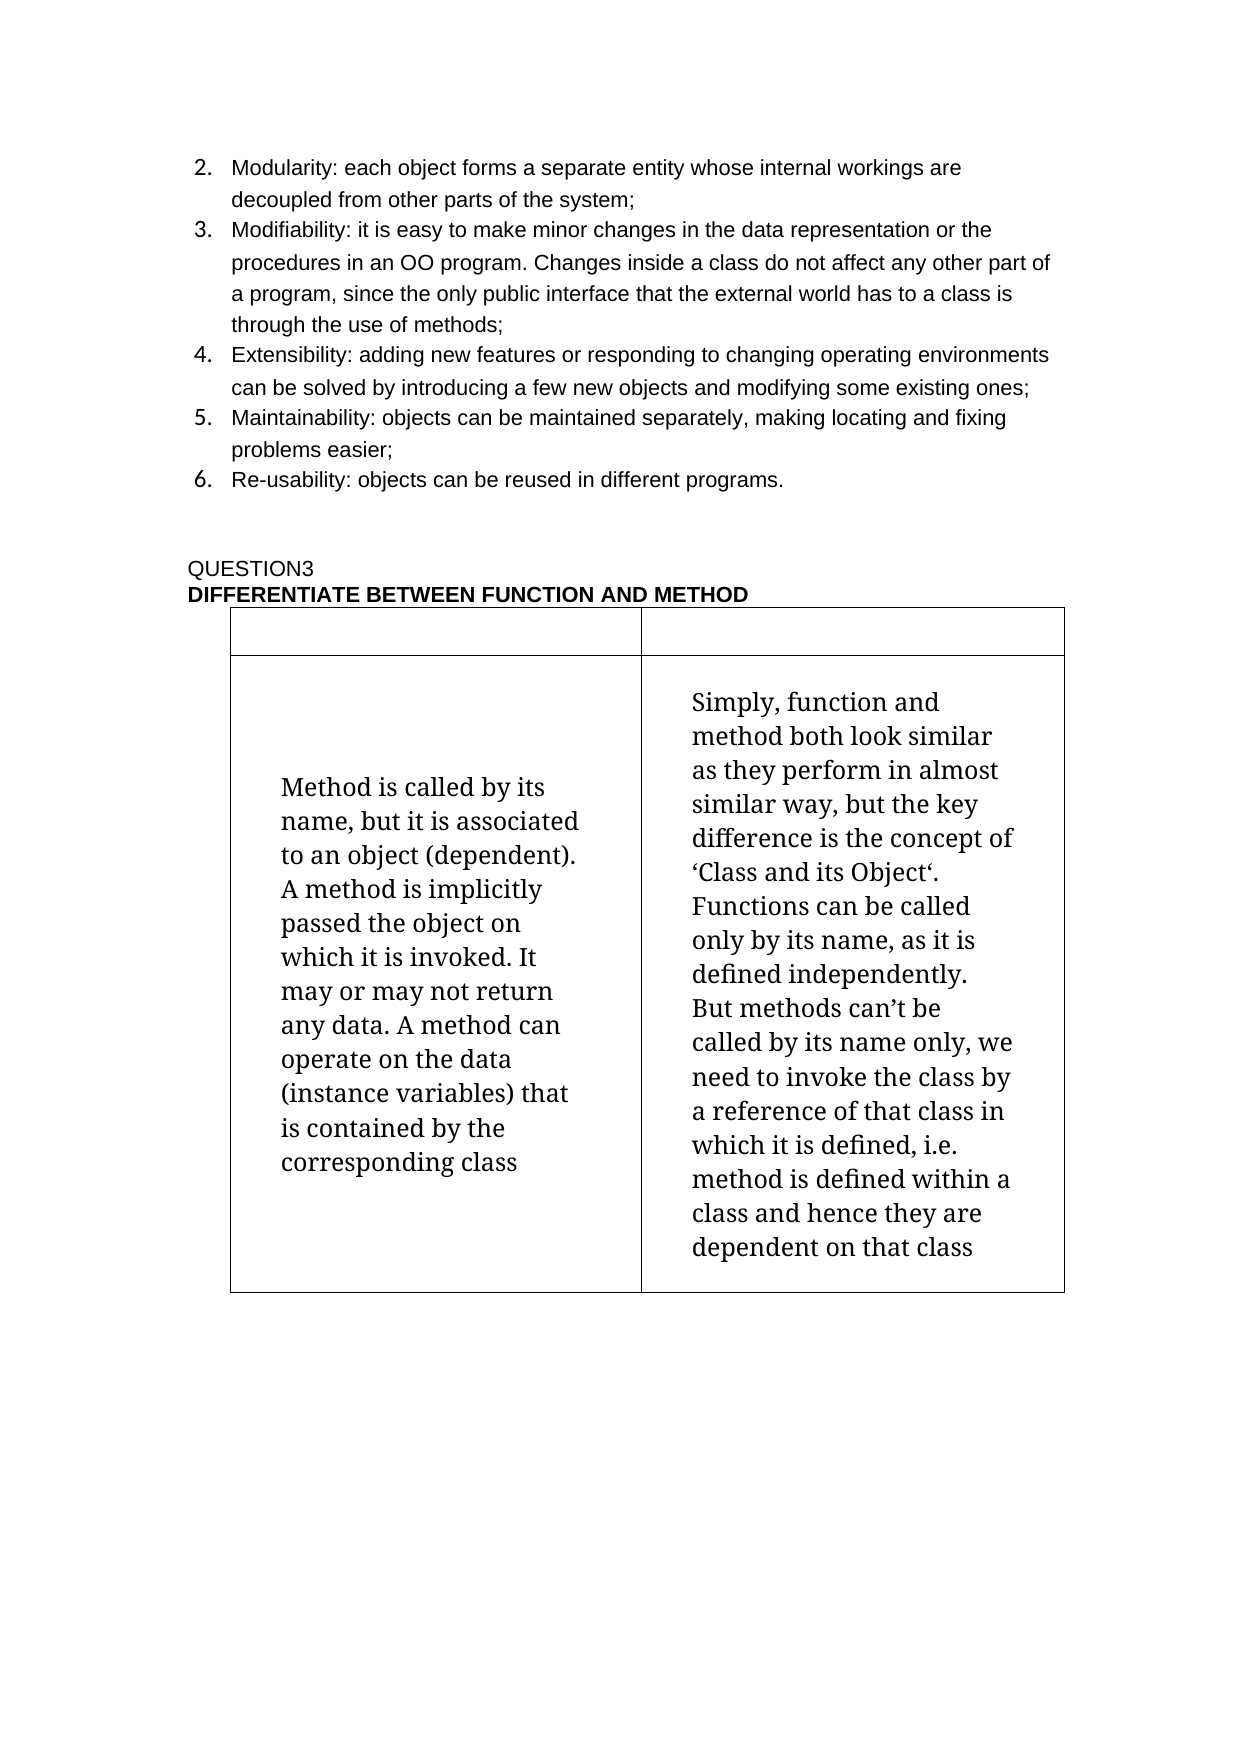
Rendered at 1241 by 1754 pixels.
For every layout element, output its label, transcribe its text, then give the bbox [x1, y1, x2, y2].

table_cell Simply, function and method both look similar as they perform in almost similar way, but the key difference is the concept of ‘Class and its Object‘. Functions can be called only by its name, as it is defined independently. But methods can’t be called by its name only, we need to invoke the class by a reference of that class in which it is defined, i.e. method is defined within a class and hence they are dependent on that class [642, 656, 1064, 1292]
list Extensibility: adding new features or responding to changing operating environments can be solved by introducing a few new objects and modifying some existing ones; [194, 337, 1053, 400]
table_header [231, 608, 641, 655]
list Maintainability: objects can be maintained separately, making locating and fixing problems easier; [194, 400, 1053, 462]
list Modifiability: it is easy to make minor changes in the data representation or the procedures in an OO program. Changes inside a class do not affect any other part of a program, since the only public interface that the external world has to a class is through the use of methods; [194, 212, 1053, 337]
list Re-usability: objects can be reused in different programs. [194, 462, 1053, 494]
text QUESTION3 DIFFERENTIATE BETWEEN FUNCTION AND METHOD [314, 556, 1053, 607]
table_cell Method is called by its name, but it is associated to an object (dependent). A method is implicitly passed the object on which it is invoked. It may or may not return any data. A method can operate on the data (instance variables) that is contained by the corresponding class [231, 656, 641, 1292]
table_header [642, 608, 1064, 655]
list Modularity: each object forms a separate entity whose internal workings are decoupled from other parts of the system; [194, 150, 1053, 212]
